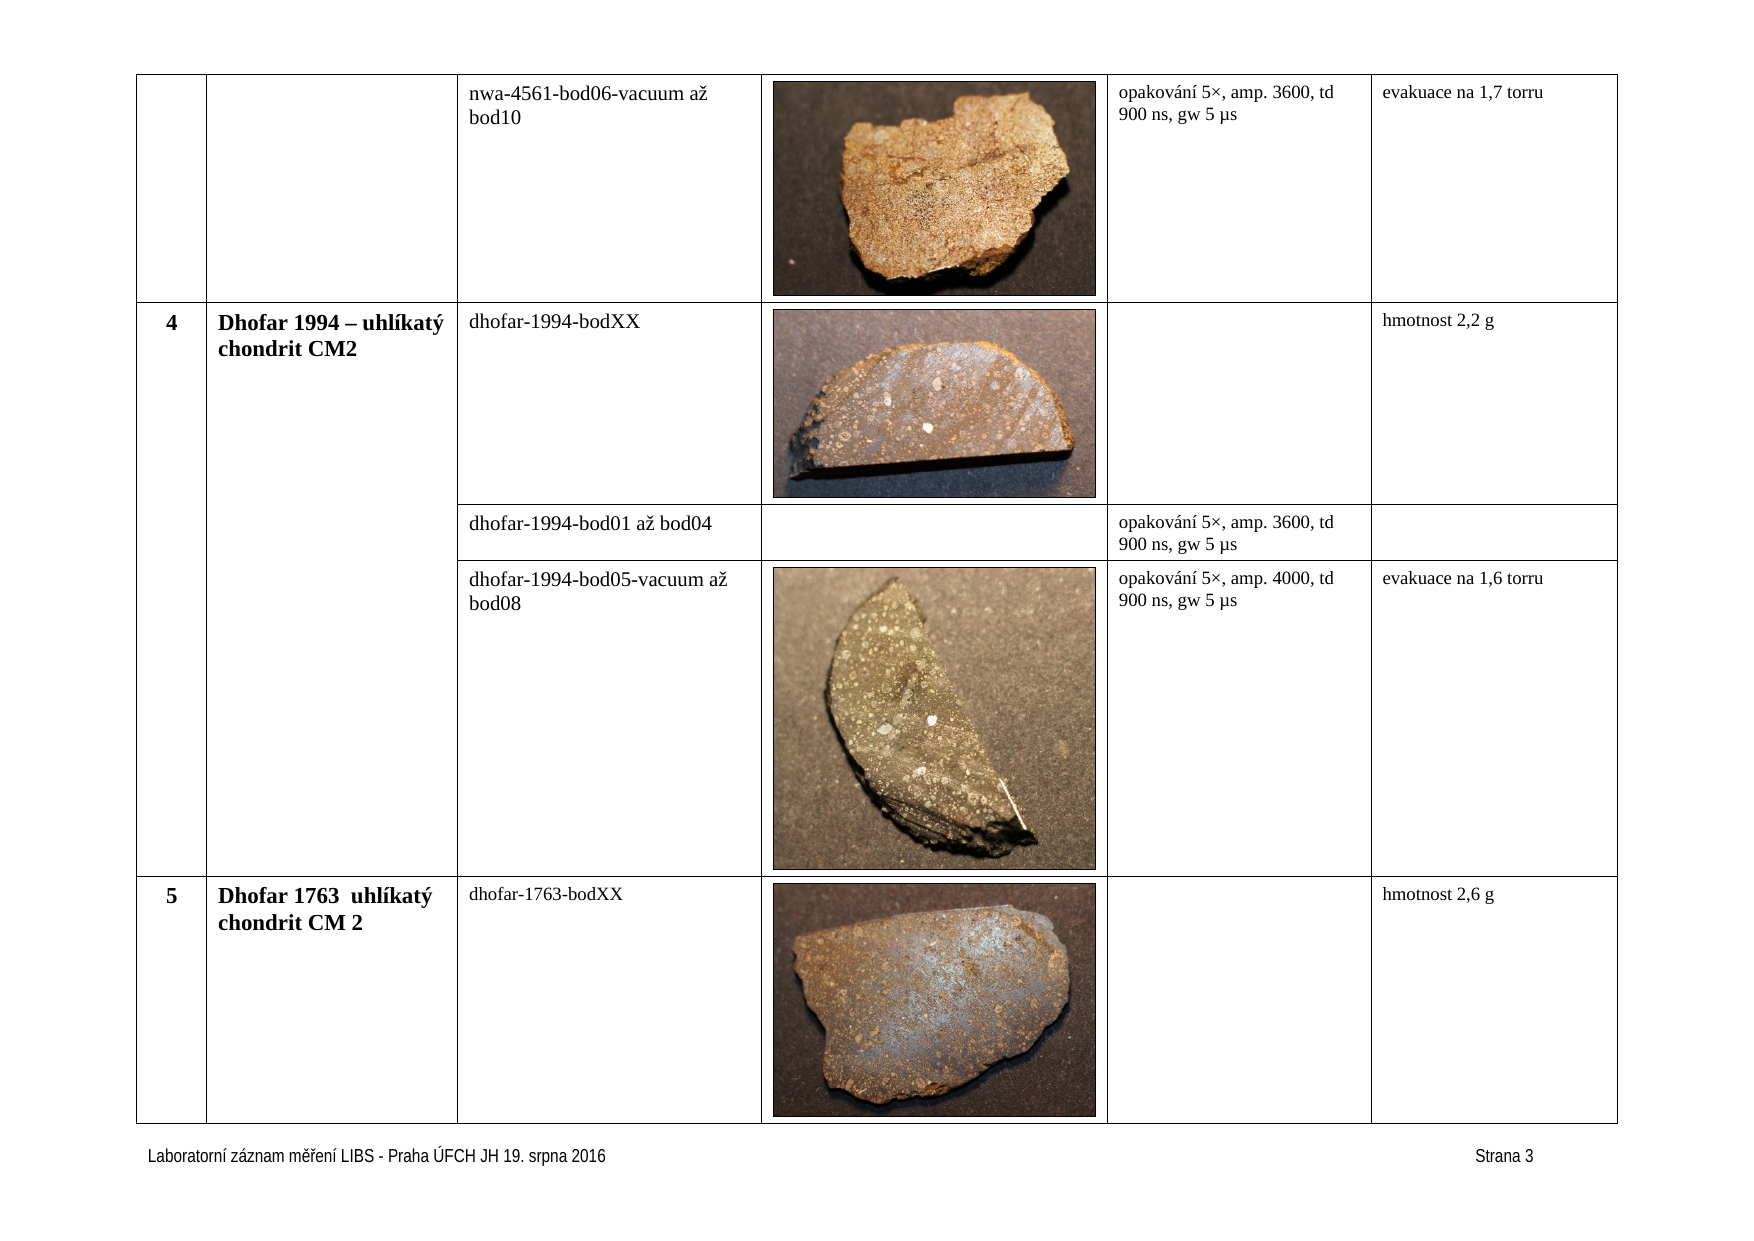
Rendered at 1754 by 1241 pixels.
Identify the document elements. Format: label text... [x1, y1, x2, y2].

table_cell dhofar-1994-bod05-vacuum až bod08 [458, 561, 761, 876]
picture [774, 884, 1095, 1116]
table_cell [762, 303, 1107, 504]
table_cell [762, 505, 1107, 560]
table_cell evakuace na 1,6 torru [1372, 561, 1617, 876]
table_cell Dhofar 1994 – uhlíkatý chondrit CM2 [207, 303, 457, 876]
picture [774, 310, 1095, 497]
table_cell opakování 5×, amp. 4000, td 900 ns, gw 5 µs [1108, 561, 1371, 876]
table_cell 4 [137, 303, 206, 876]
table_cell [1372, 505, 1617, 560]
table_cell nwa-4561-bod06-vacuum až bod10 [458, 75, 761, 302]
table_cell [1108, 877, 1371, 1123]
table_cell evakuace na 1,7 torru [1372, 75, 1617, 302]
picture [774, 568, 1095, 869]
table_cell 5 [137, 877, 206, 1123]
table_cell [762, 75, 1107, 302]
table_cell dhofar-1763-bodXX [458, 877, 761, 1123]
table_cell dhofar-1994-bodXX [458, 303, 761, 504]
table_cell opakování 5×, amp. 3600, td 900 ns, gw 5 µs [1108, 75, 1371, 302]
table_cell dhofar-1994-bod01 až bod04 [458, 505, 761, 560]
table_cell hmotnost 2,2 g [1372, 303, 1617, 504]
table_cell hmotnost 2,6 g [1372, 877, 1617, 1123]
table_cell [207, 877, 457, 1123]
table_cell [762, 877, 1107, 1123]
table_cell opakování 5×, amp. 3600, td 900 ns, gw 5 µs [1108, 505, 1371, 560]
table_cell [1108, 303, 1371, 504]
table_cell [762, 561, 1107, 876]
picture [774, 82, 1095, 295]
